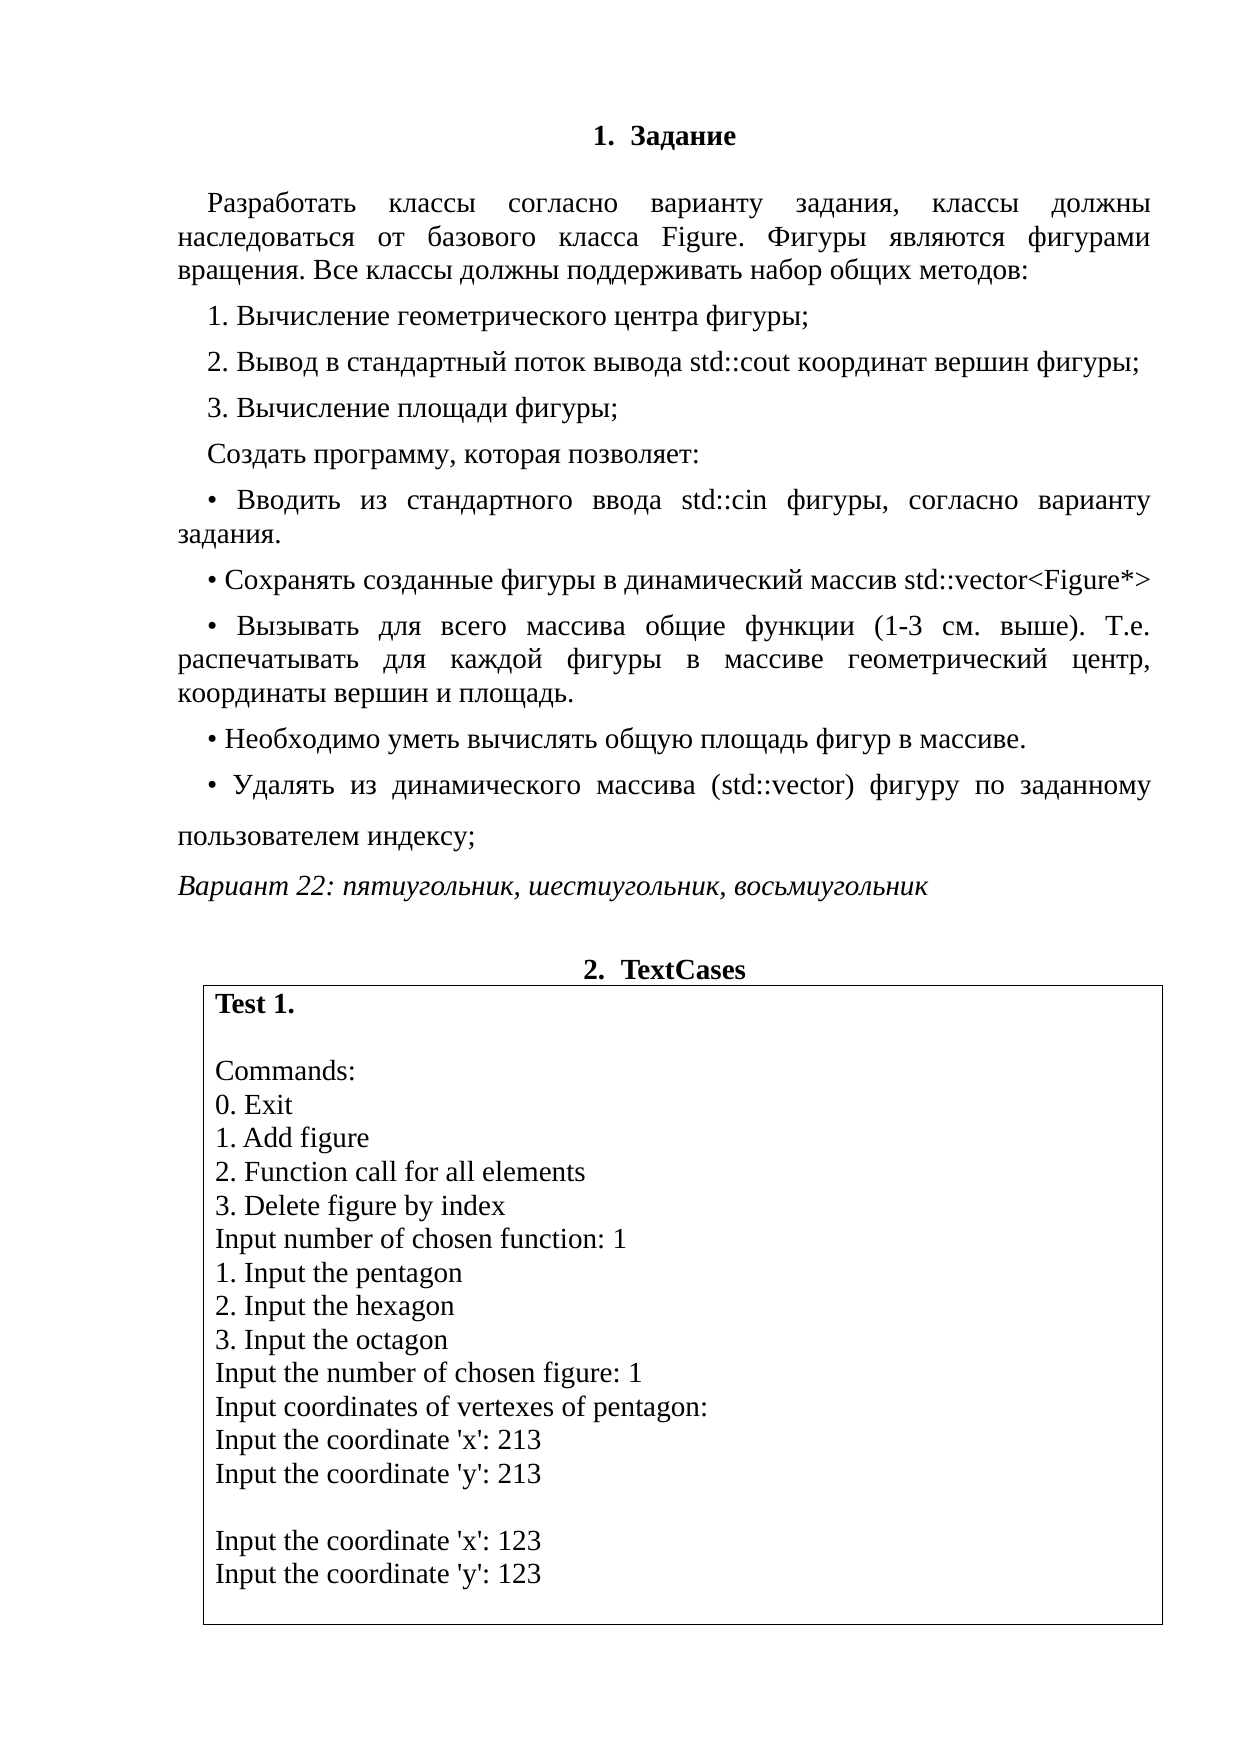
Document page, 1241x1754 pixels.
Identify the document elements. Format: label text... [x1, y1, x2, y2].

list 3. Вычисление площади фигуры; [177, 390, 1152, 424]
list 1. Вычисление геометрического центра фигуры; [177, 298, 1152, 332]
list Создать программу, которая позволяет: [177, 436, 1152, 470]
list Вариант 22: пятиугольник, шестиугольник, восьмиугольник [177, 868, 1152, 901]
list • Вызывать для всего массива общие функции (1-3 см. выше). Т.е. распечатывать для каждой фигуры в массиве геометрический центр, координаты вершин и площадь. [177, 608, 1152, 709]
list • Сохранять созданные фигуры в динамический массив std::vector<Figure*> [177, 562, 1152, 596]
list TextCases [177, 952, 1152, 985]
list Разработать классы согласно варианту задания, классы должны наследоваться от базового класса Figure. Фигуры являются фигурами вращения. Все классы должны поддерживать набор общих методов: [177, 185, 1152, 286]
list • Удалять из динамического массива (std::vector) фигуру по заданному пользователем индексу; [177, 767, 1152, 851]
list • Необходимо уметь вычислять общую площадь фигур в массиве. [177, 721, 1152, 755]
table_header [204, 986, 1162, 1624]
list • Вводить из стандартного ввода std::cin фигуры, согласно варианту задания. [177, 482, 1152, 549]
list 2. Вывод в стандартный поток вывода std::cout координат вершин фигуры; [177, 344, 1152, 378]
list Задание [177, 118, 1152, 152]
